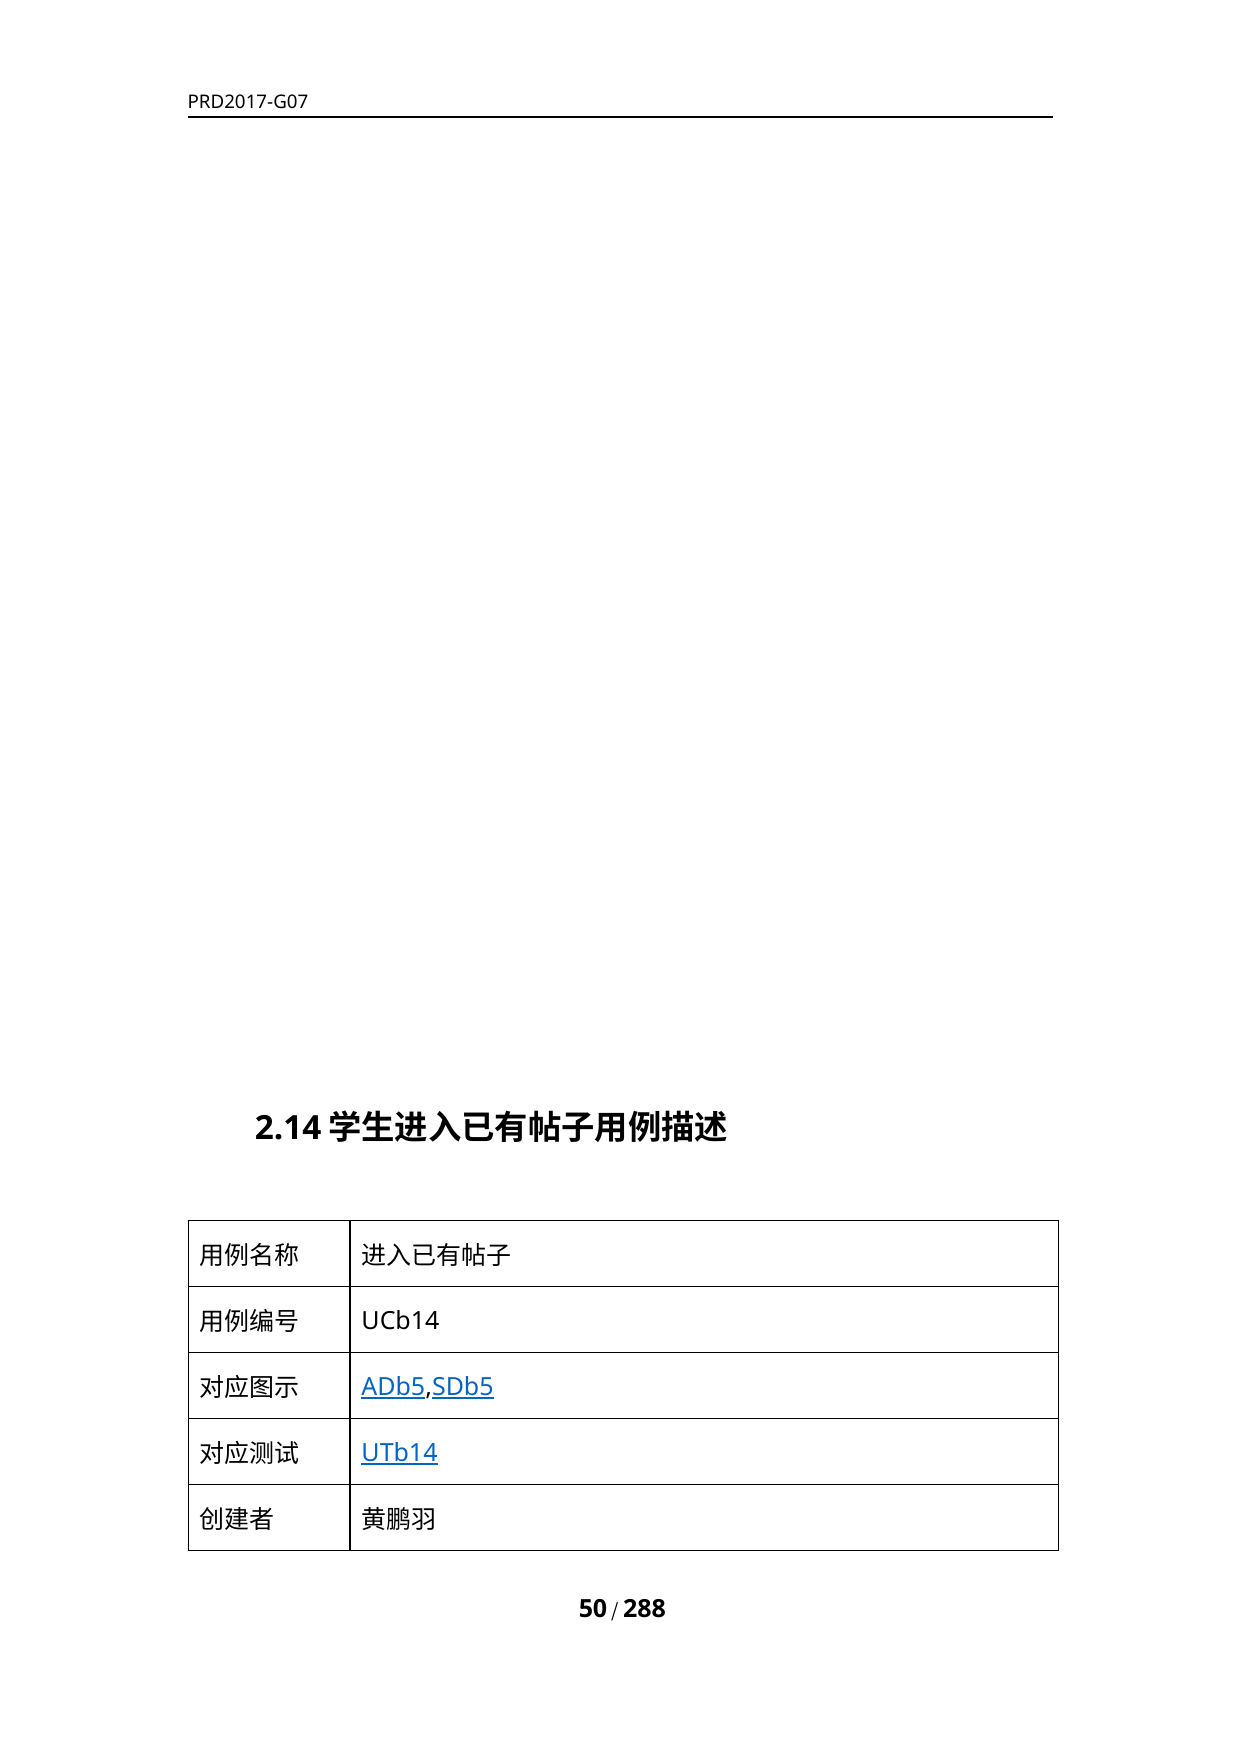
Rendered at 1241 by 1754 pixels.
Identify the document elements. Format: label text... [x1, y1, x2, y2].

table_header 进入已有帖子 [351, 1221, 1058, 1286]
table_cell 对应测试 [189, 1419, 349, 1484]
table_header 用例名称 [189, 1221, 349, 1286]
table_cell 黄鹏羽 [351, 1485, 1058, 1550]
table_cell UCb14 [351, 1287, 1058, 1352]
table_cell 对应图示 [189, 1353, 349, 1418]
table_cell 用例编号 [189, 1287, 349, 1352]
subtitle 2.14学生进入已有帖子用例描述 [187, 1093, 1053, 1158]
table_cell 创建者 [189, 1485, 349, 1550]
table_cell ADb5,SDb5 [351, 1353, 1058, 1418]
table_cell UTb14 [351, 1419, 1058, 1484]
